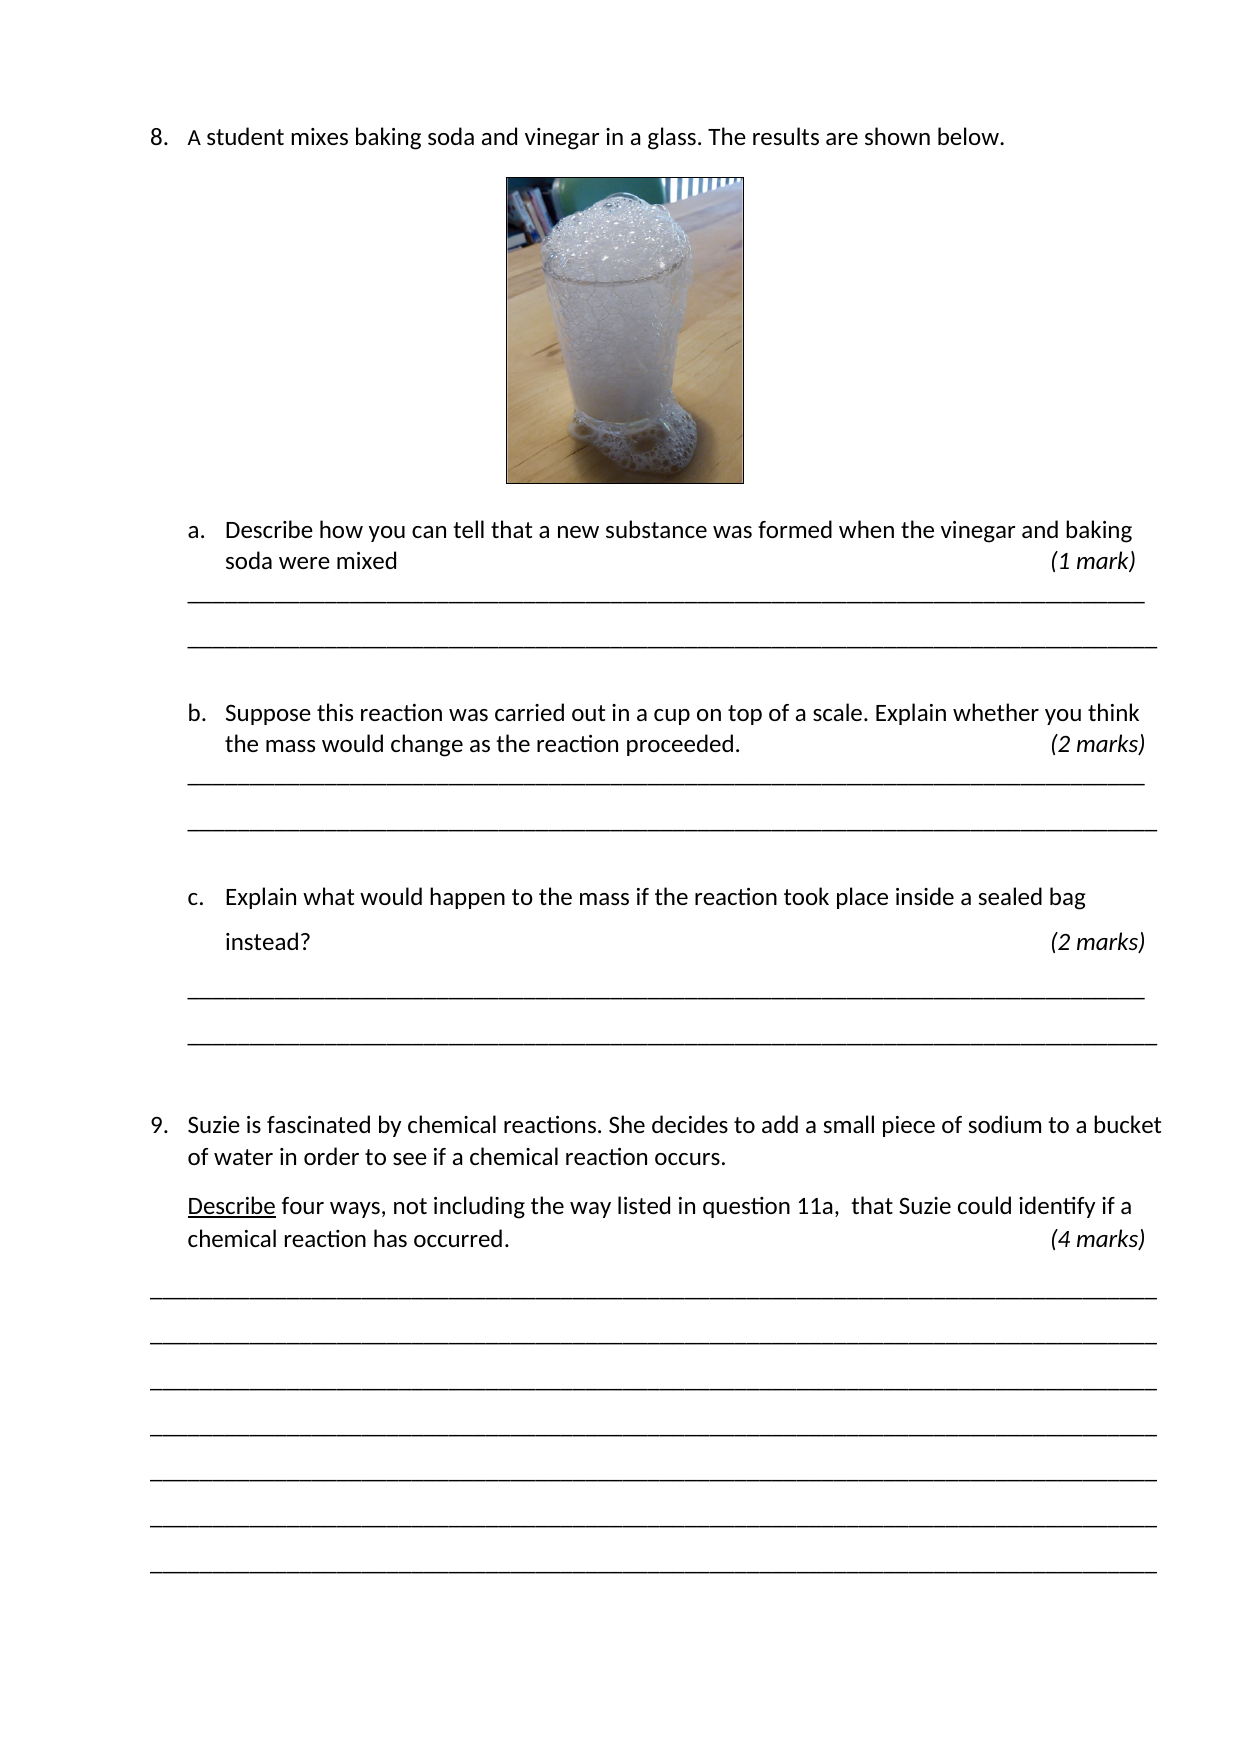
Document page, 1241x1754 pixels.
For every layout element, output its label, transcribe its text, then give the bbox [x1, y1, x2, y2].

list Suppose this reaction was carried out in a cup on top of a scale. Explain whether you think the mass would change as the reaction proceeded. (2 marks) [187, 698, 1165, 759]
text _________________________________________________________________________________ [150, 1546, 1165, 1577]
text ______________________________________________________________________________ [187, 621, 1165, 652]
text Describe four ways, not including the way listed in question 11a, that Suzie could identify if a chemical reaction has occurred. (4 marks) [187, 1191, 1165, 1253]
text _________________________________________________________________________________ [150, 1500, 1165, 1531]
text ______________________________________________________________________________ [187, 804, 1165, 835]
text _________________________________________________________________________________ [150, 1363, 1165, 1394]
text __________________________________________________________________________________________________________________________________________________________________ [150, 1272, 1165, 1348]
text _____________________________________________________________________________ [187, 576, 1165, 606]
picture [507, 178, 743, 483]
list Suzie is fascinated by chemical reactions. She decides to add a small piece of sodium to a bucket of water in order to see if a chemical reaction occurs. [150, 1109, 1165, 1172]
list A student mixes baking soda and vinegar in a glass. The results are shown below. [150, 121, 1165, 151]
list Describe how you can tell that a new substance was formed when the vinegar and baking soda were mixed (1 mark) [187, 514, 1165, 576]
text _____________________________________________________________________________ [187, 759, 1165, 789]
text _____________________________________________________________________________ [187, 972, 1165, 1003]
list Explain what would happen to the mass if the reaction took place inside a sealed bag instead? (2 marks) [187, 881, 1165, 957]
text ______________________________________________________________________________ [187, 1018, 1165, 1048]
text __________________________________________________________________________________________________________________________________________________________________ [150, 1409, 1165, 1485]
